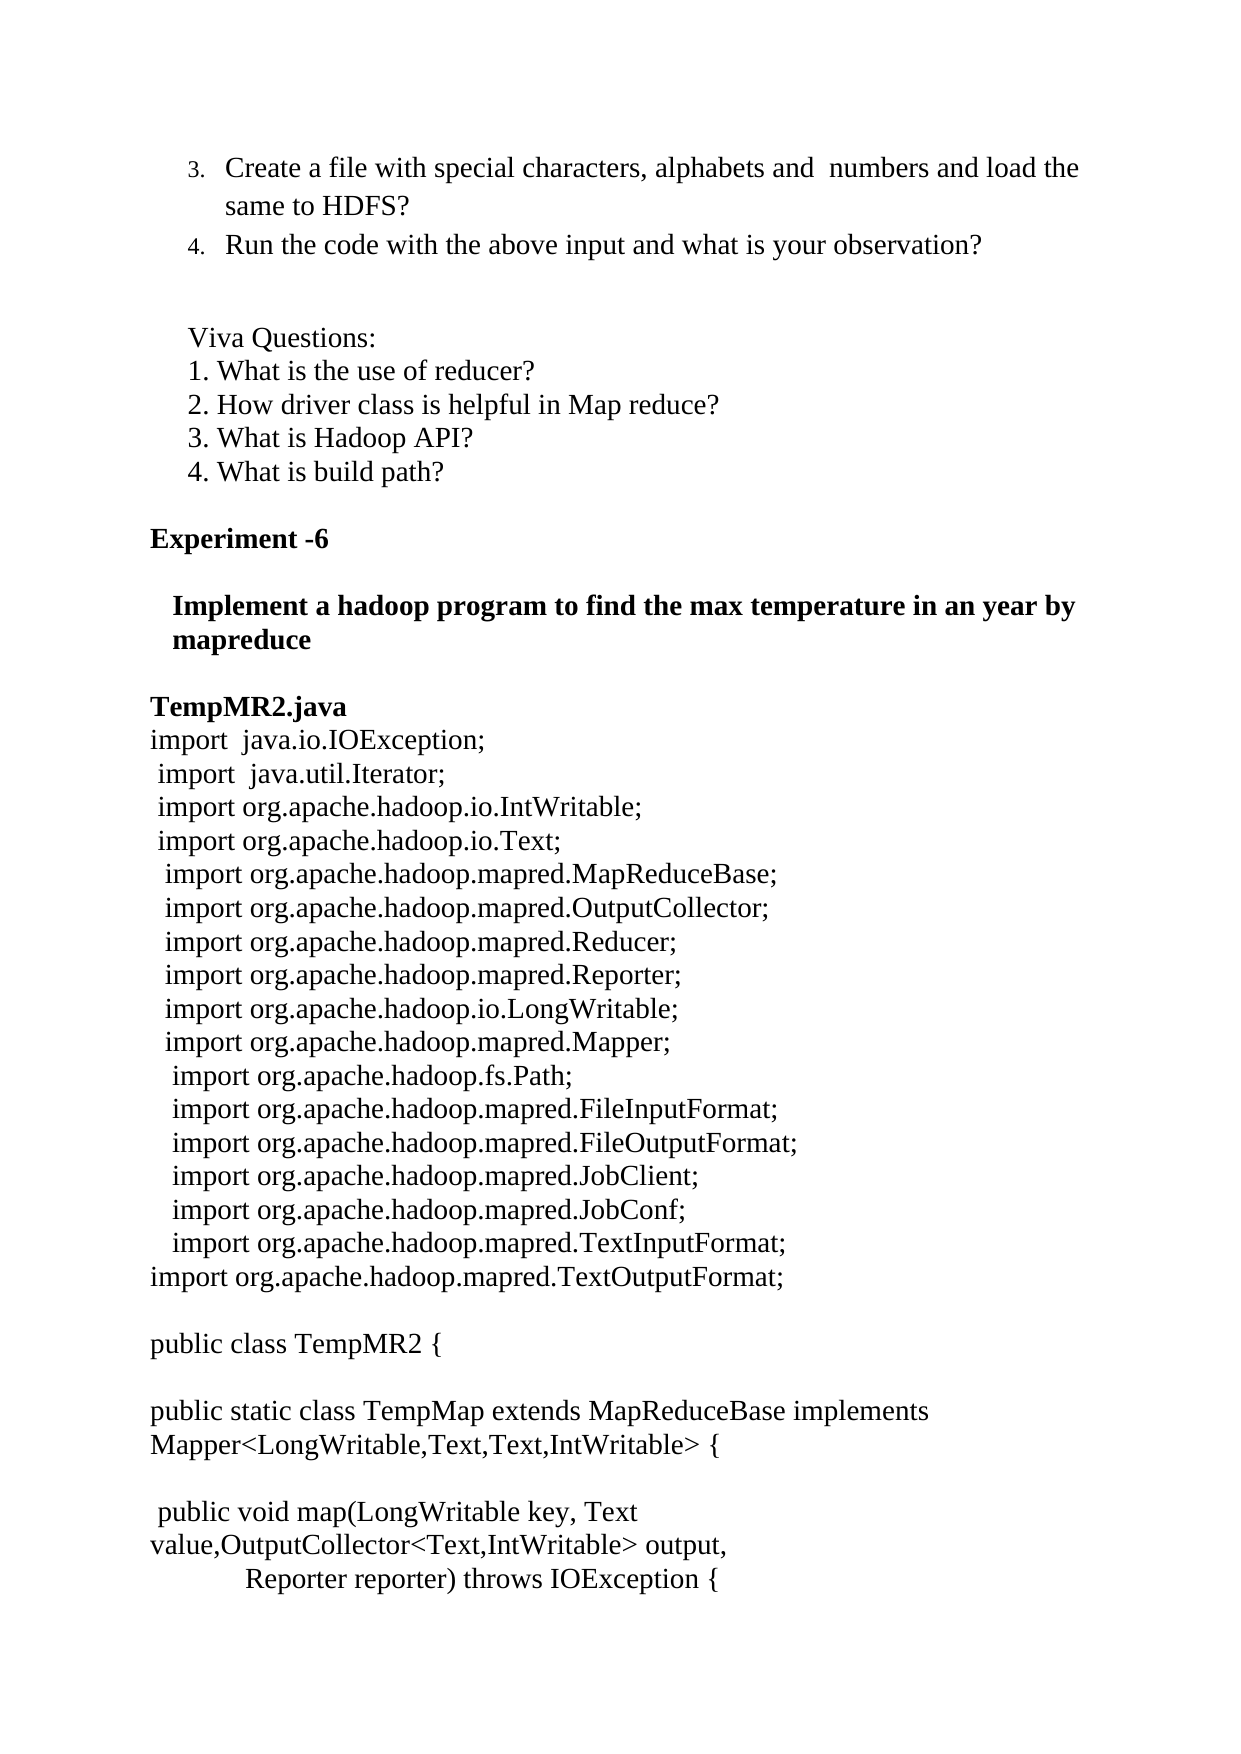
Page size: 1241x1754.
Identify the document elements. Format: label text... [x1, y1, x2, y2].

text import org.apache.hadoop.mapred.JobClient; [150, 1158, 1090, 1192]
text import org.apache.hadoop.fs.Path; [150, 1058, 1090, 1091]
text public class TempMR2 { [150, 1326, 1090, 1360]
text public static class TempMap extends MapReduceBase implements Mapper<LongWritable,Text,Text,IntWritable> { [150, 1393, 1090, 1460]
text import java.io.IOException; [150, 722, 1090, 756]
text import org.apache.hadoop.mapred.FileOutputFormat; [150, 1125, 1090, 1158]
text 4. What is build path? [187, 454, 1090, 488]
text Experiment -6 [150, 521, 1090, 555]
text import org.apache.hadoop.mapred.TextInputFormat; [150, 1226, 1090, 1259]
text import org.apache.hadoop.mapred.Reducer; [150, 924, 1090, 957]
text Implement a hadoop program to find the max temperature in an year by mapreduce [172, 588, 1090, 655]
text import org.apache.hadoop.mapred.Reporter; [150, 957, 1090, 991]
text import org.apache.hadoop.mapred.JobConf; [150, 1192, 1090, 1226]
list Run the code with the above input and what is your observation? [187, 227, 1090, 261]
text import org.apache.hadoop.mapred.MapReduceBase; [150, 857, 1090, 890]
text import org.apache.hadoop.io.LongWritable; [150, 991, 1090, 1024]
text public void map(LongWritable key, Text value,OutputCollector<Text,IntWritable> output, [150, 1494, 1090, 1561]
text TempMR2.java [150, 689, 1090, 722]
text 3. What is Hadoop API? [187, 421, 1090, 454]
list Create a file with special characters, alphabets and numbers and load the same to HDFS? [187, 150, 1090, 222]
text Viva Questions: [187, 320, 1090, 353]
text import org.apache.hadoop.mapred.FileInputFormat; [150, 1091, 1090, 1125]
text import org.apache.hadoop.io.Text; [150, 823, 1090, 857]
text import org.apache.hadoop.mapred.TextOutputFormat; [150, 1259, 1090, 1293]
text Reporter reporter) throws IOException { [150, 1561, 1090, 1594]
text import org.apache.hadoop.mapred.OutputCollector; [150, 890, 1090, 924]
text import java.util.Iterator; [150, 756, 1090, 789]
text 1. What is the use of reducer? [187, 353, 1090, 387]
text 2. How driver class is helpful in Map reduce? [187, 387, 1090, 421]
text import org.apache.hadoop.mapred.Mapper; [150, 1024, 1090, 1058]
text import org.apache.hadoop.io.IntWritable; [150, 789, 1090, 823]
